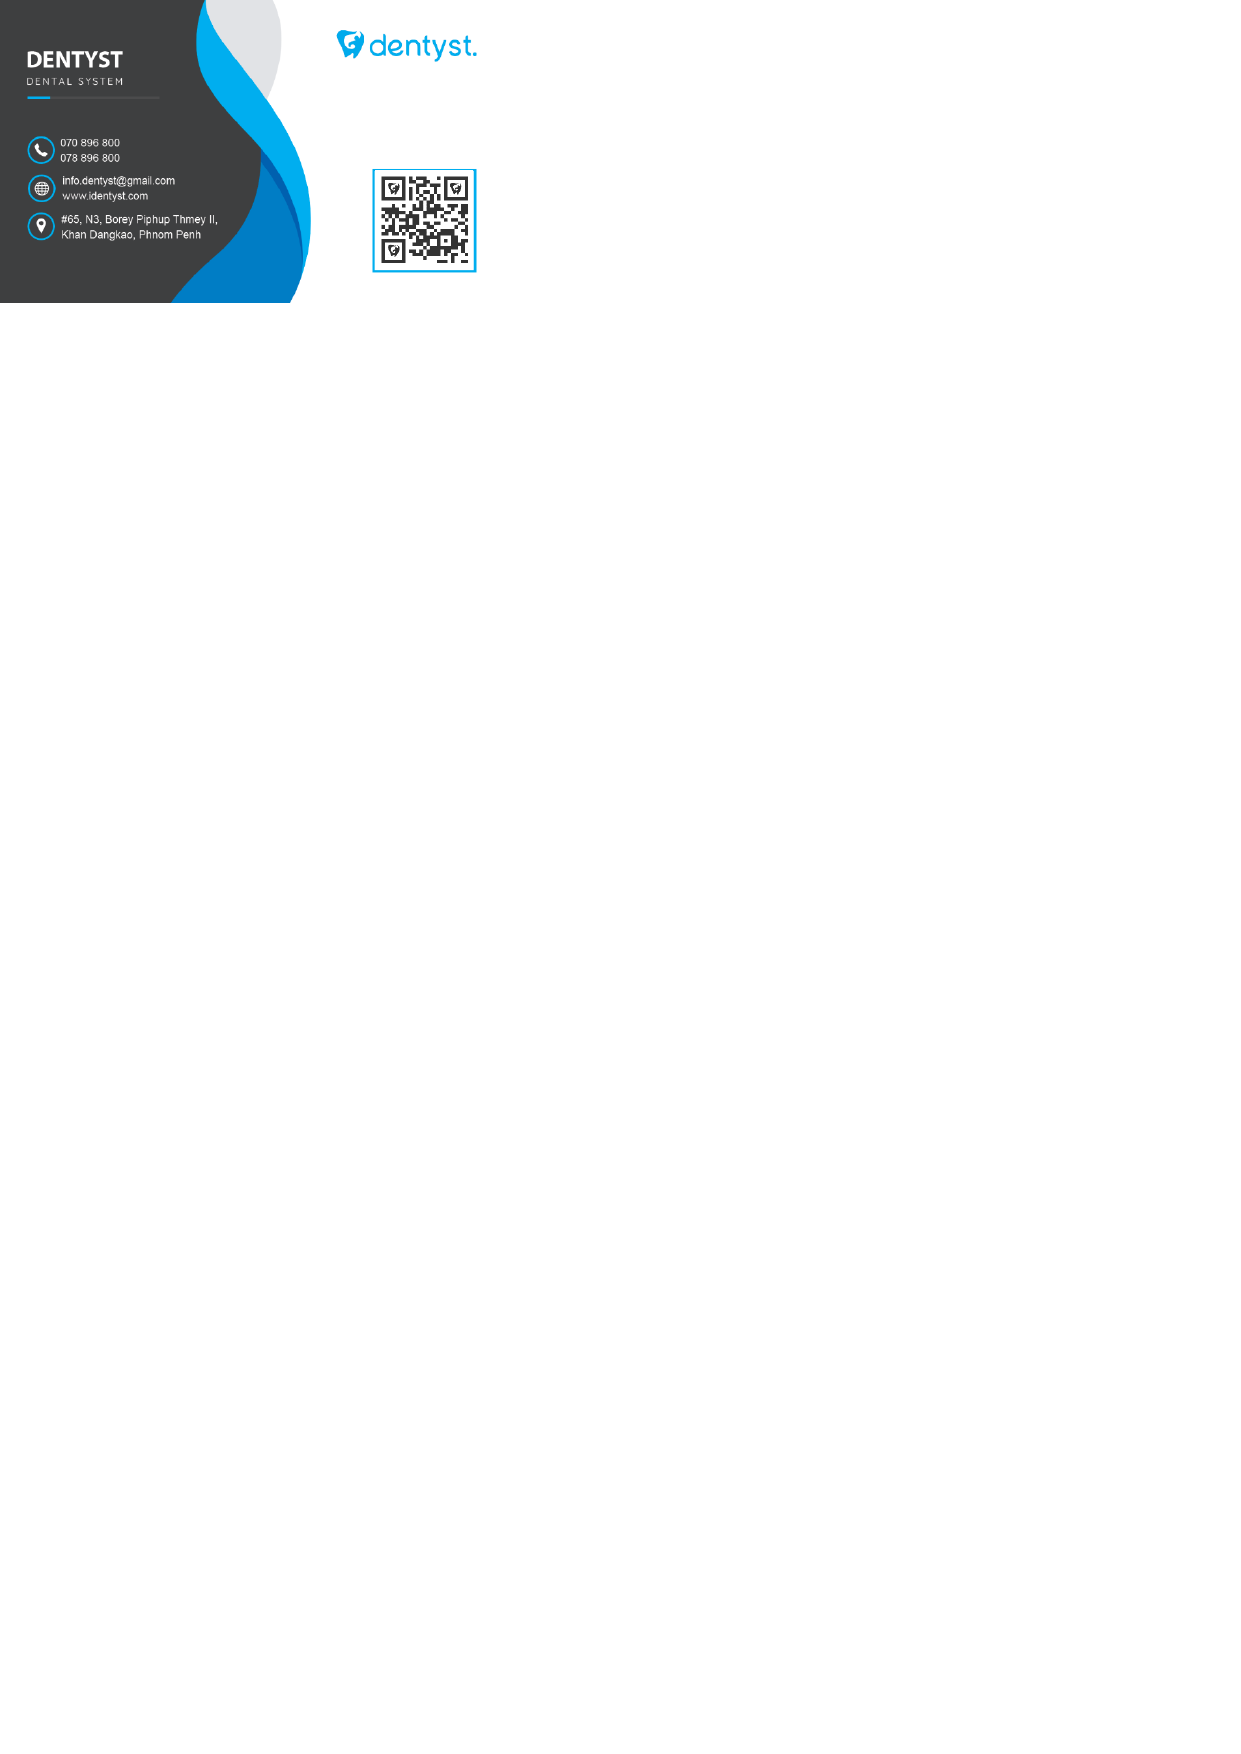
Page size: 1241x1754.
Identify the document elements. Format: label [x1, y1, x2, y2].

table_header [0, 0, 505, 319]
picture [0, 0, 504, 303]
